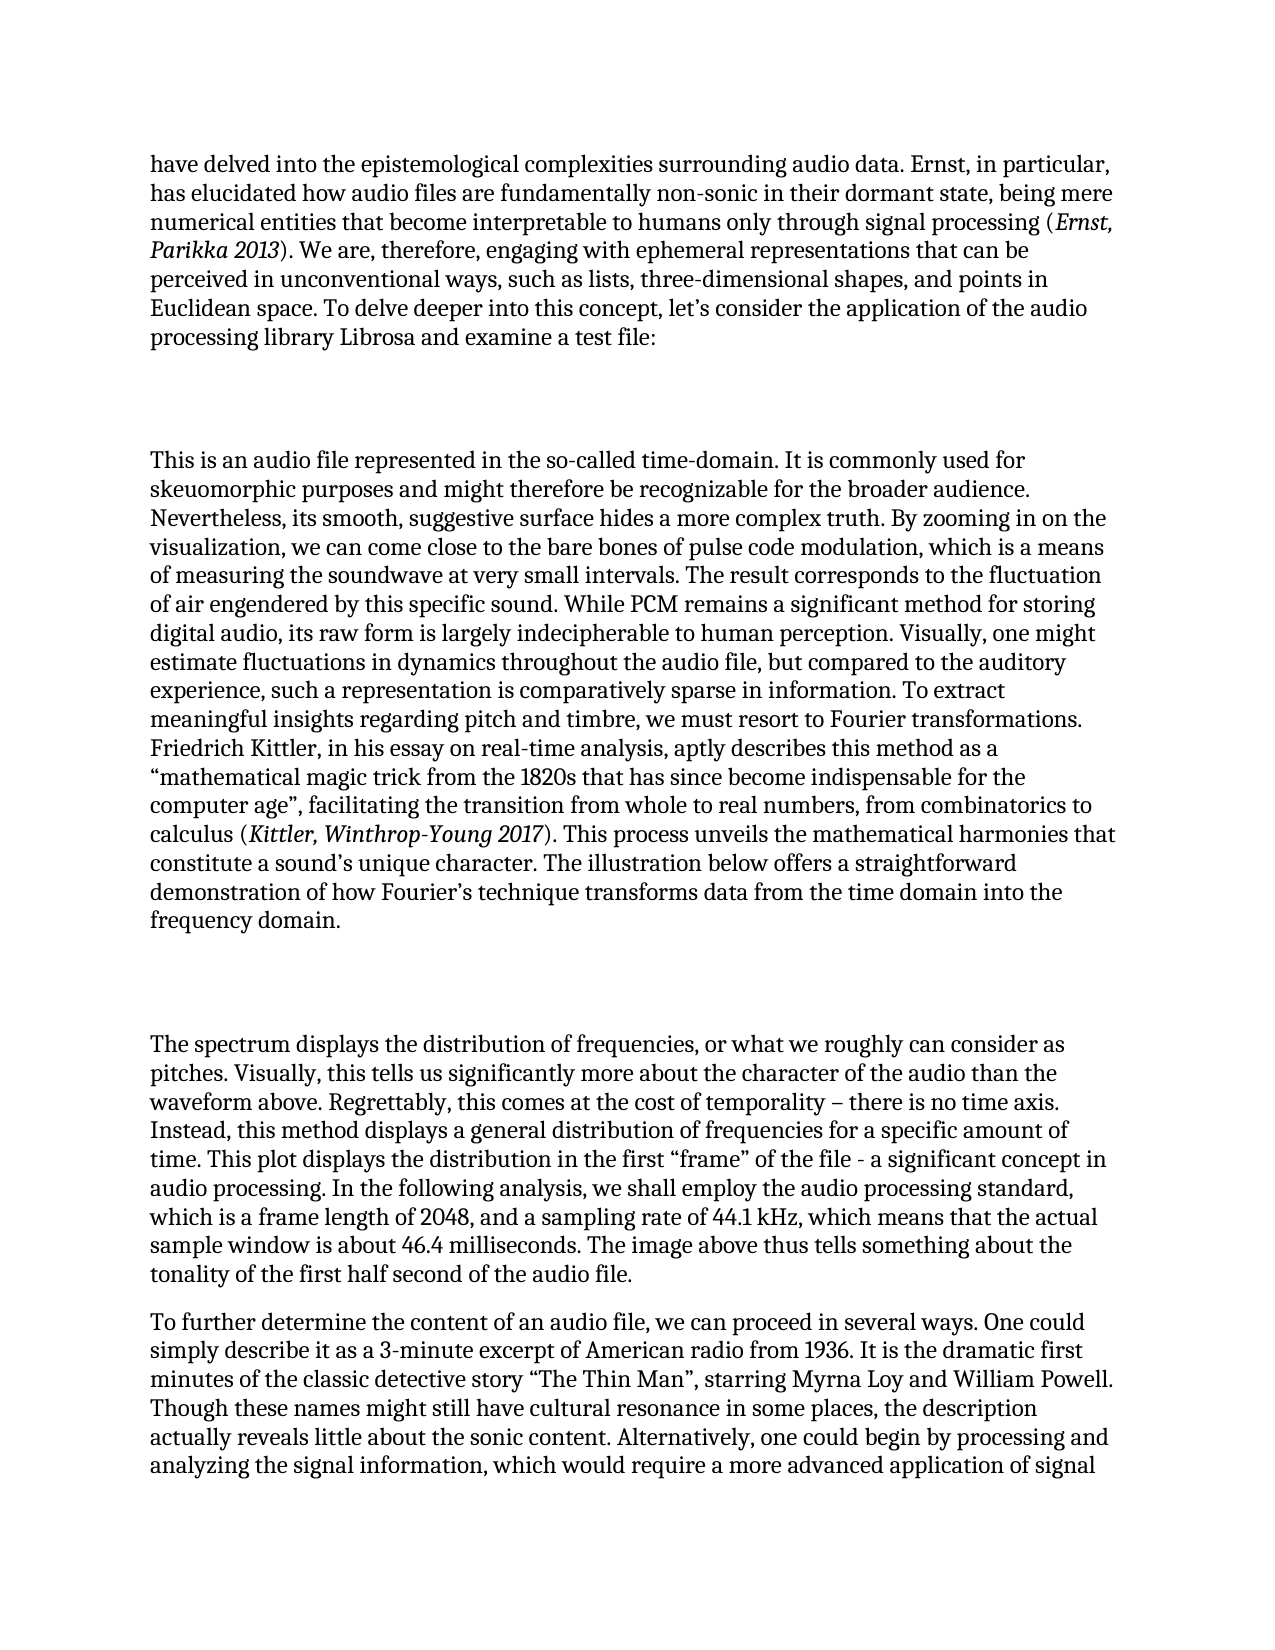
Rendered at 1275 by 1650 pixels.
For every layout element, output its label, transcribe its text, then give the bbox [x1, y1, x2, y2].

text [150, 1307, 1125, 1480]
text This is an audio file represented in the so-called time-domain. It is commonly used for skeuomorphic purposes and might therefore be recognizable for the broader audience. Nevertheless, its smooth, suggestive surface hides a more complex truth. By zooming in on the visualization, we can come close to the bare bones of pulse code modulation, which is a means of measuring the soundwave at very small intervals. The result corresponds to the fluctuation of air engendered by this specific sound. While PCM remains a significant method for storing digital audio, its raw form is largely indecipherable to human perception. Visually, one might estimate fluctuations in dynamics throughout the audio file, but compared to the auditory experience, such a representation is comparatively sparse in information. To extract meaningful insights regarding pitch and timbre, we must resort to Fourier transformations. Friedrich Kittler, in his essay on real-time analysis, aptly describes this method as a “mathematical magic trick from the 1820s that has since become indispensable for the computer age”, facilitating the transition from whole to real numbers, from combinatorics to calculus (Kittler, Winthrop-Young 2017). This process unveils the mathematical harmonies that constitute a sound’s unique character. The illustration below offers a straightforward demonstration of how Fourier’s technique transforms data from the time domain into the frequency domain. [150, 446, 1125, 935]
text The spectrum displays the distribution of frequencies, or what we roughly can consider as pitches. Visually, this tells us significantly more about the character of the audio than the waveform above. Regrettably, this comes at the cost of temporality – there is no time axis. Instead, this method displays a general distribution of frequencies for a specific amount of time. This plot displays the distribution in the first “frame” of the file - a significant concept in audio processing. In the following analysis, we shall employ the audio processing standard, which is a frame length of 2048, and a sampling rate of 44.1 kHz, which means that the actual sample window is about 46.4 milliseconds. The image above thus tells something about the tonality of the first half second of the audio file. [150, 1030, 1125, 1289]
